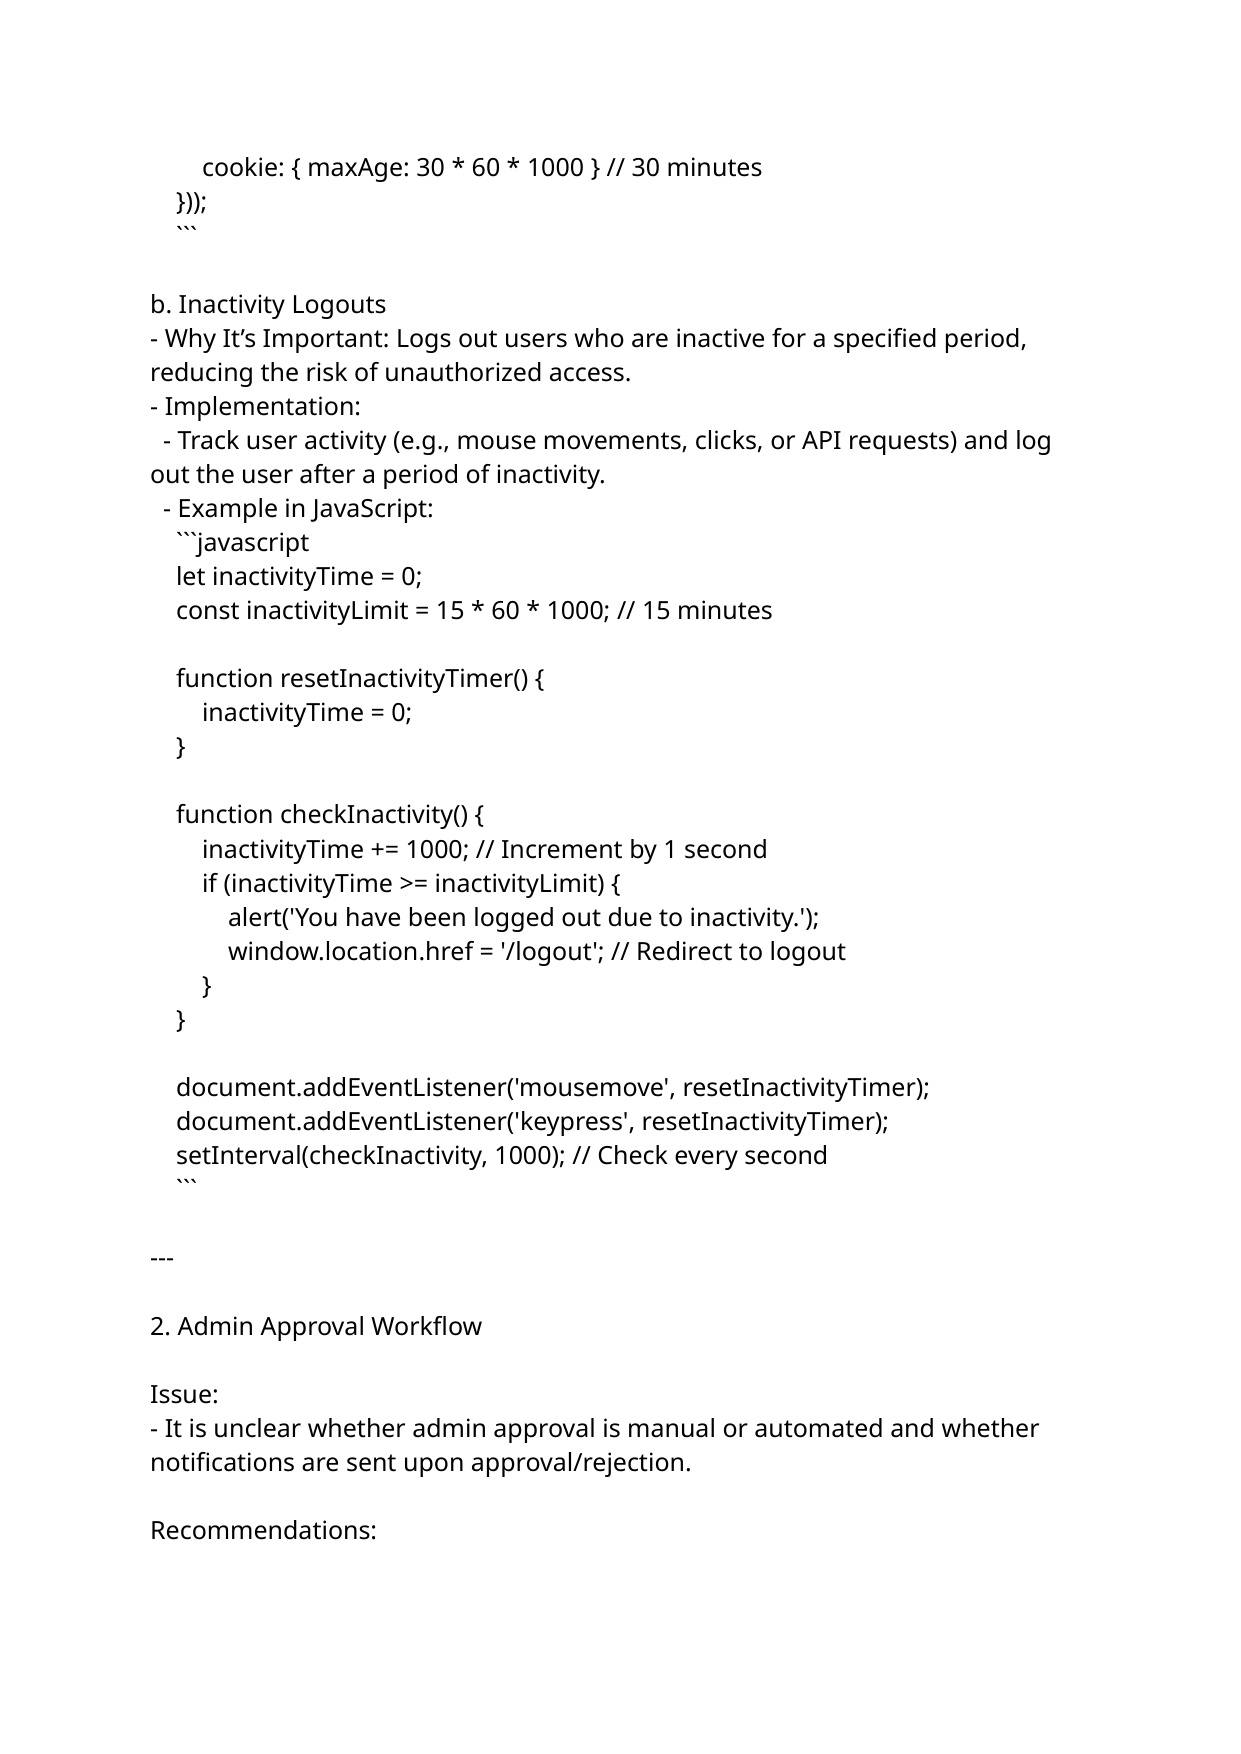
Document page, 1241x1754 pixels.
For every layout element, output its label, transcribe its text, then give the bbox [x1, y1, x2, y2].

text function checkInactivity() { [150, 797, 1090, 831]
text - It is unclear whether admin approval is manual or automated and whether notifications are sent upon approval/rejection. [150, 1410, 1090, 1478]
text - Example in JavaScript: [150, 491, 1090, 525]
text ```javascript [150, 525, 1090, 559]
text --- [150, 1240, 1090, 1274]
text let inactivityTime = 0; [150, 559, 1090, 593]
text } [150, 1002, 1090, 1036]
text Recommendations: [150, 1512, 1090, 1547]
text alert('You have been logged out due to inactivity.'); [150, 899, 1090, 933]
text - Why It’s Important: Logs out users who are inactive for a specified period, reducing the risk of unauthorized access. [150, 320, 1090, 388]
text function resetInactivityTimer() { [150, 661, 1090, 695]
text 2. Admin Approval Workflow [150, 1308, 1090, 1342]
text setInterval(checkInactivity, 1000); // Check every second [150, 1138, 1090, 1172]
text } [150, 967, 1090, 1002]
text Issue: [150, 1376, 1090, 1410]
text inactivityTime = 0; [150, 695, 1090, 729]
text })); [150, 184, 1090, 218]
text const inactivityLimit = 15 * 60 * 1000; // 15 minutes [150, 593, 1090, 627]
text ``` [150, 218, 1090, 252]
text - Implementation: [150, 388, 1090, 422]
text - Track user activity (e.g., mouse movements, clicks, or API requests) and log out the user after a period of inactivity. [150, 422, 1090, 491]
text document.addEventListener('mousemove', resetInactivityTimer); [150, 1070, 1090, 1104]
text window.location.href = '/logout'; // Redirect to logout [150, 933, 1090, 967]
text b. Inactivity Logouts [150, 286, 1090, 320]
text document.addEventListener('keypress', resetInactivityTimer); [150, 1104, 1090, 1138]
text } [150, 729, 1090, 763]
text inactivityTime += 1000; // Increment by 1 second [150, 831, 1090, 865]
text cookie: { maxAge: 30 * 60 * 1000 } // 30 minutes [150, 150, 1090, 184]
text ``` [150, 1172, 1090, 1206]
text if (inactivityTime >= inactivityLimit) { [150, 865, 1090, 899]
